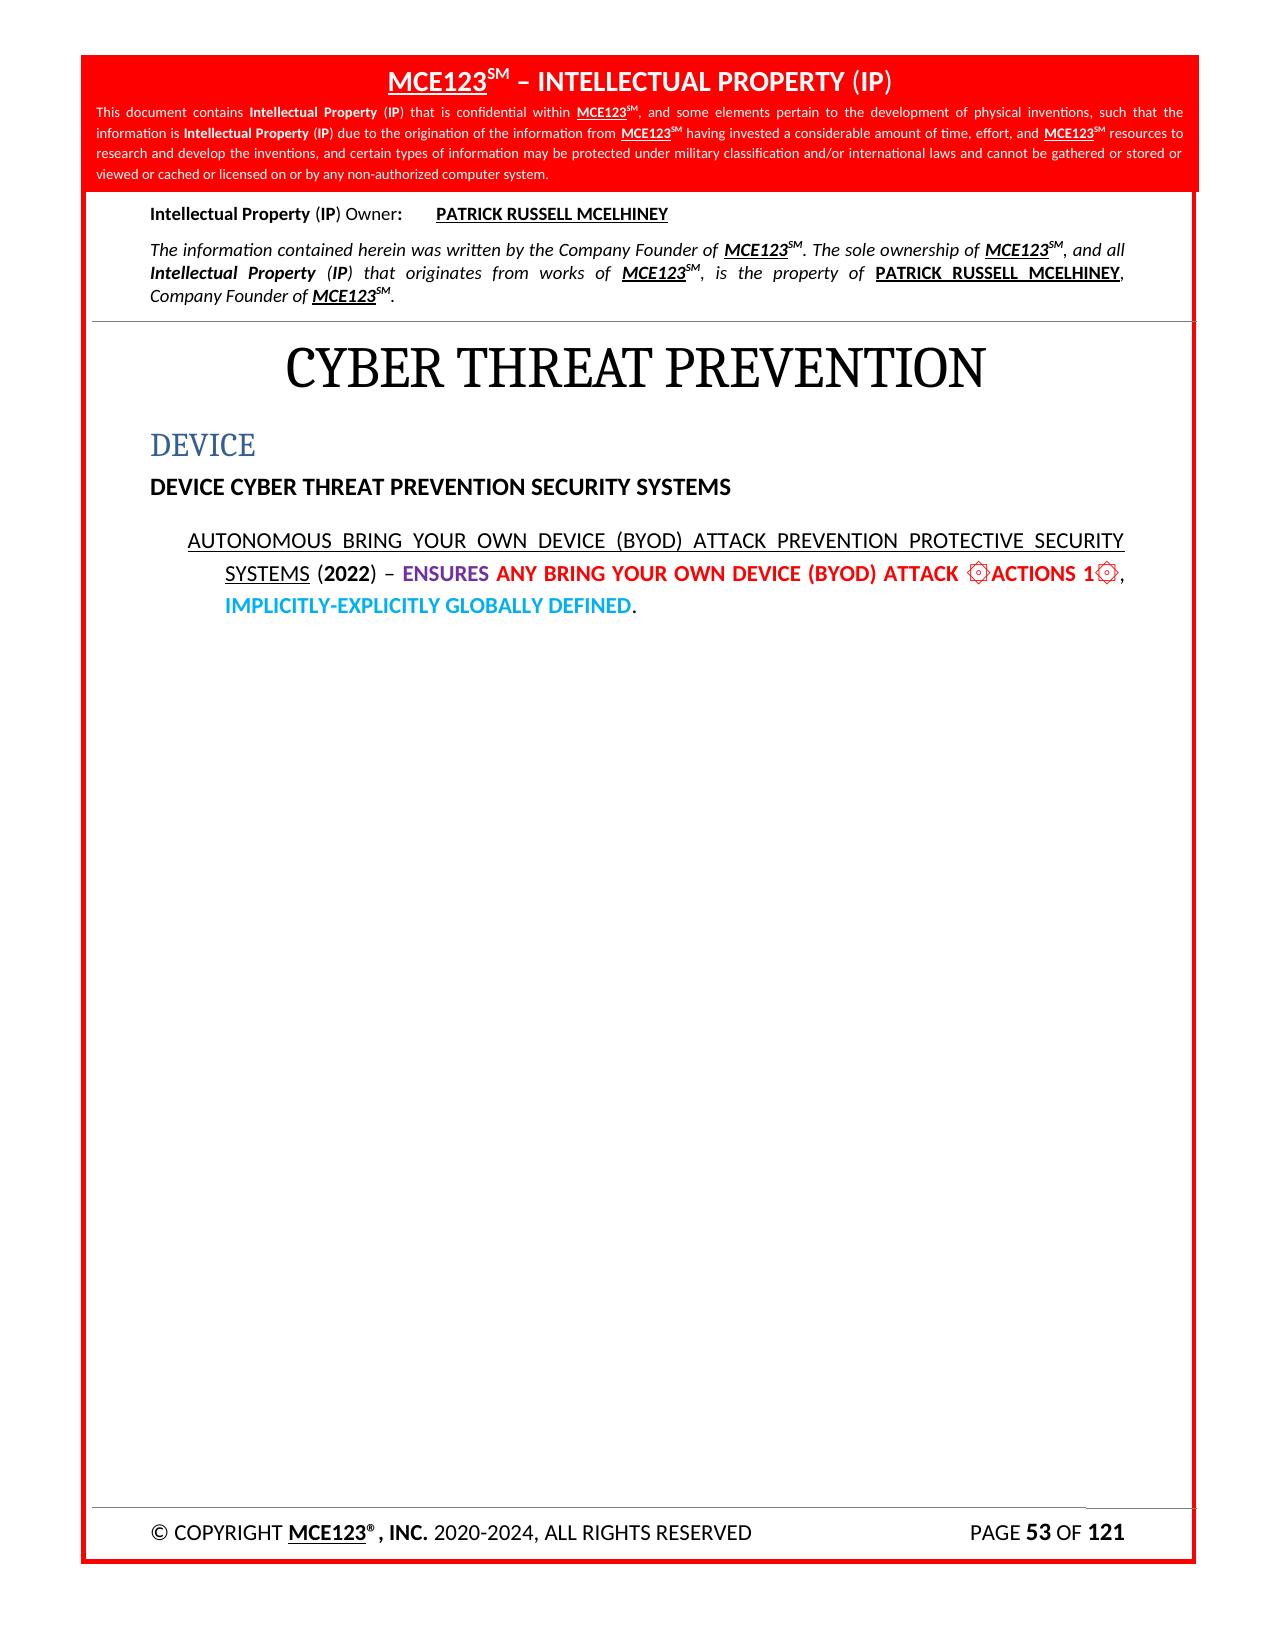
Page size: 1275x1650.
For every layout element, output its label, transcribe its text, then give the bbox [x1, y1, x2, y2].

text AUTONOMOUS BRING YOUR OWN DEVICE (BYOD) ATTACK PREVENTION PROTECTIVE SECURITY SYSTEMS (2022) – ENSURES ANY BRING YOUR OWN DEVICE (BYOD) ATTACK ۞ACTIONS 1۞, IMPLICITLY-EXPLICITLY GLOBALLY DEFINED. [187, 552, 1125, 619]
text DEVICE CYBER THREAT PREVENTION SECURITY SYSTEMS [150, 471, 1125, 501]
title CYBER THREAT PREVENTION [150, 335, 1125, 402]
text AUTONOMOUS BRING YOUR OWN DEVICE (BYOD) ATTACK PREVENTION PROTECTIVE SECURITY SYSTEMS (2022) – ENSURES ANY BRING YOUR OWN DEVICE (BYOD) ATTACK ۞ACTIONS 1۞, IMPLICITLY-EXPLICITLY GLOBALLY DEFINED. [187, 527, 1125, 551]
subtitle DEVICE [150, 427, 1125, 465]
